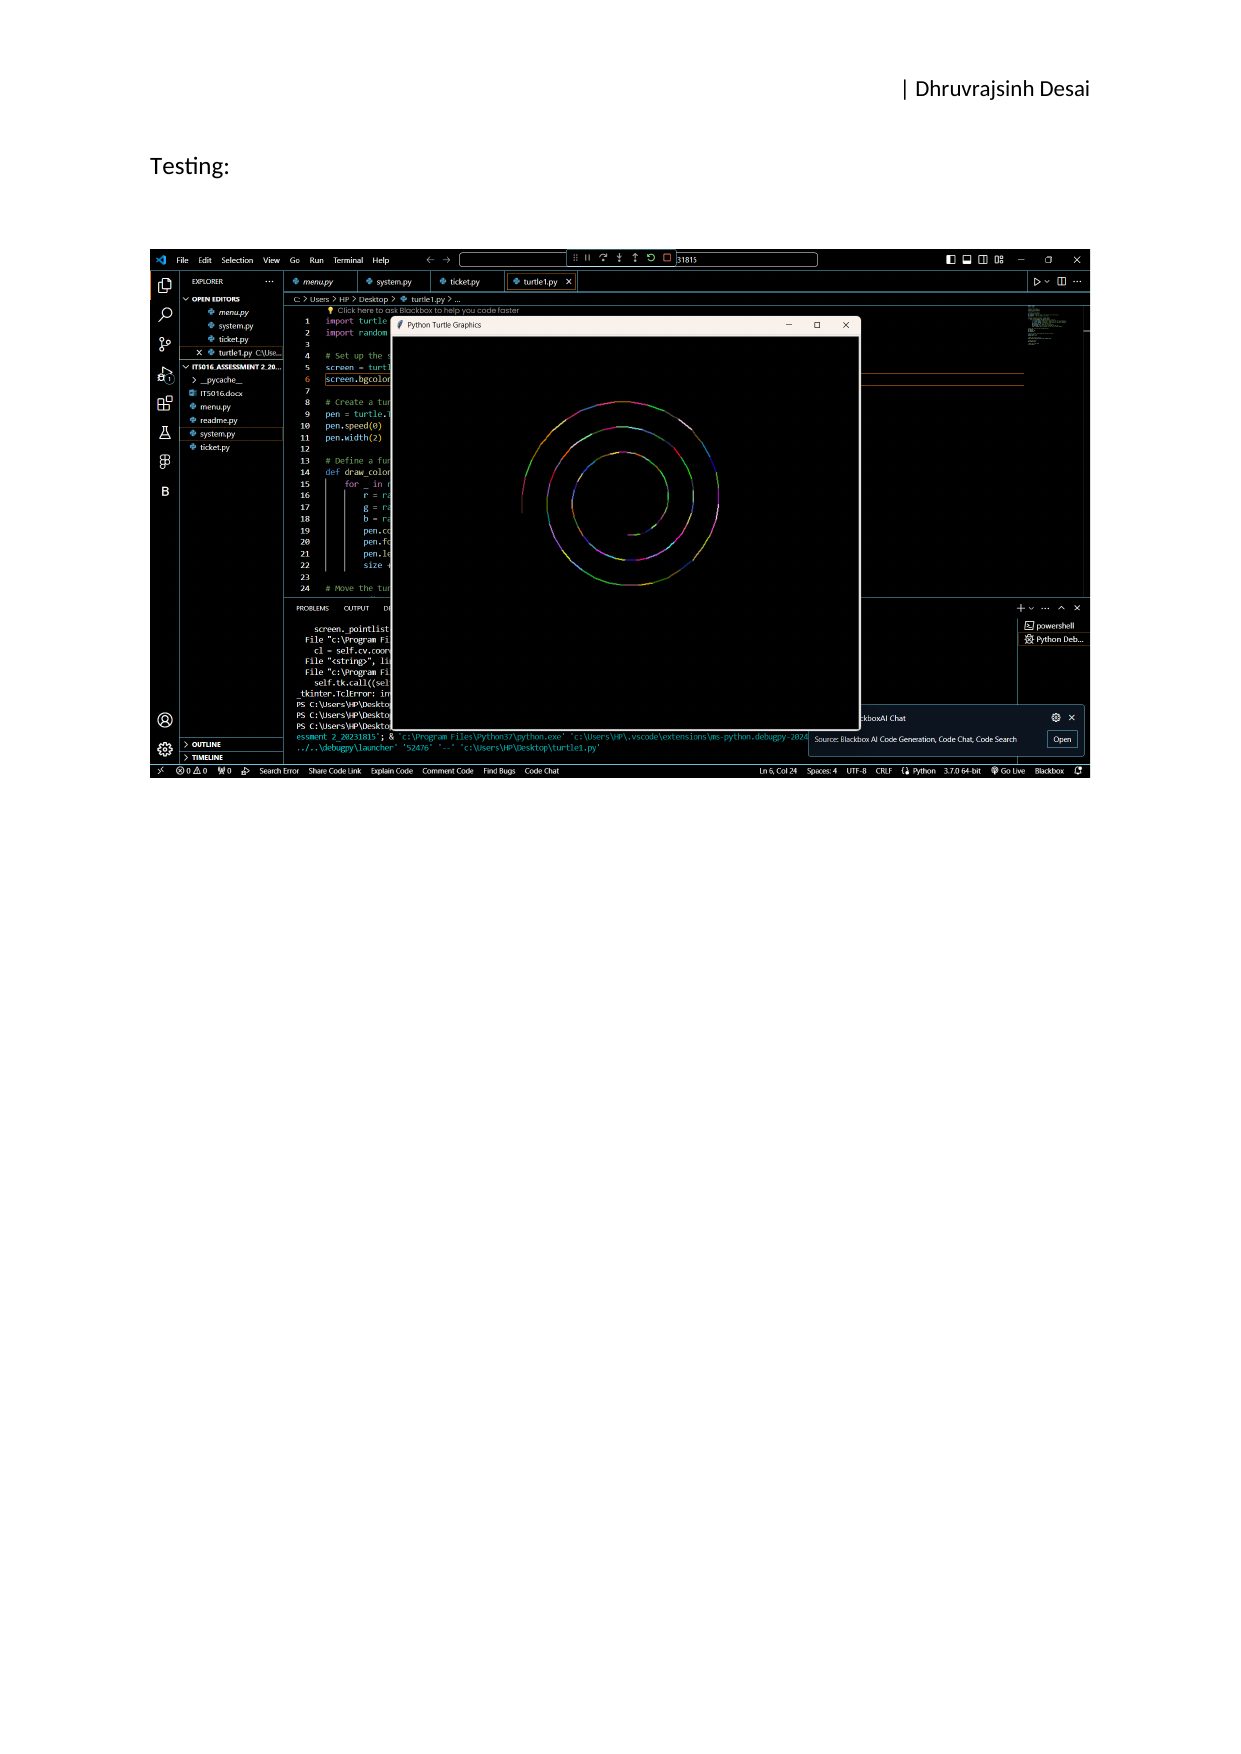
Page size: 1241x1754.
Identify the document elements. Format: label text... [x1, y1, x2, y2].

picture [150, 249, 1091, 778]
text Testing: [150, 150, 1090, 181]
